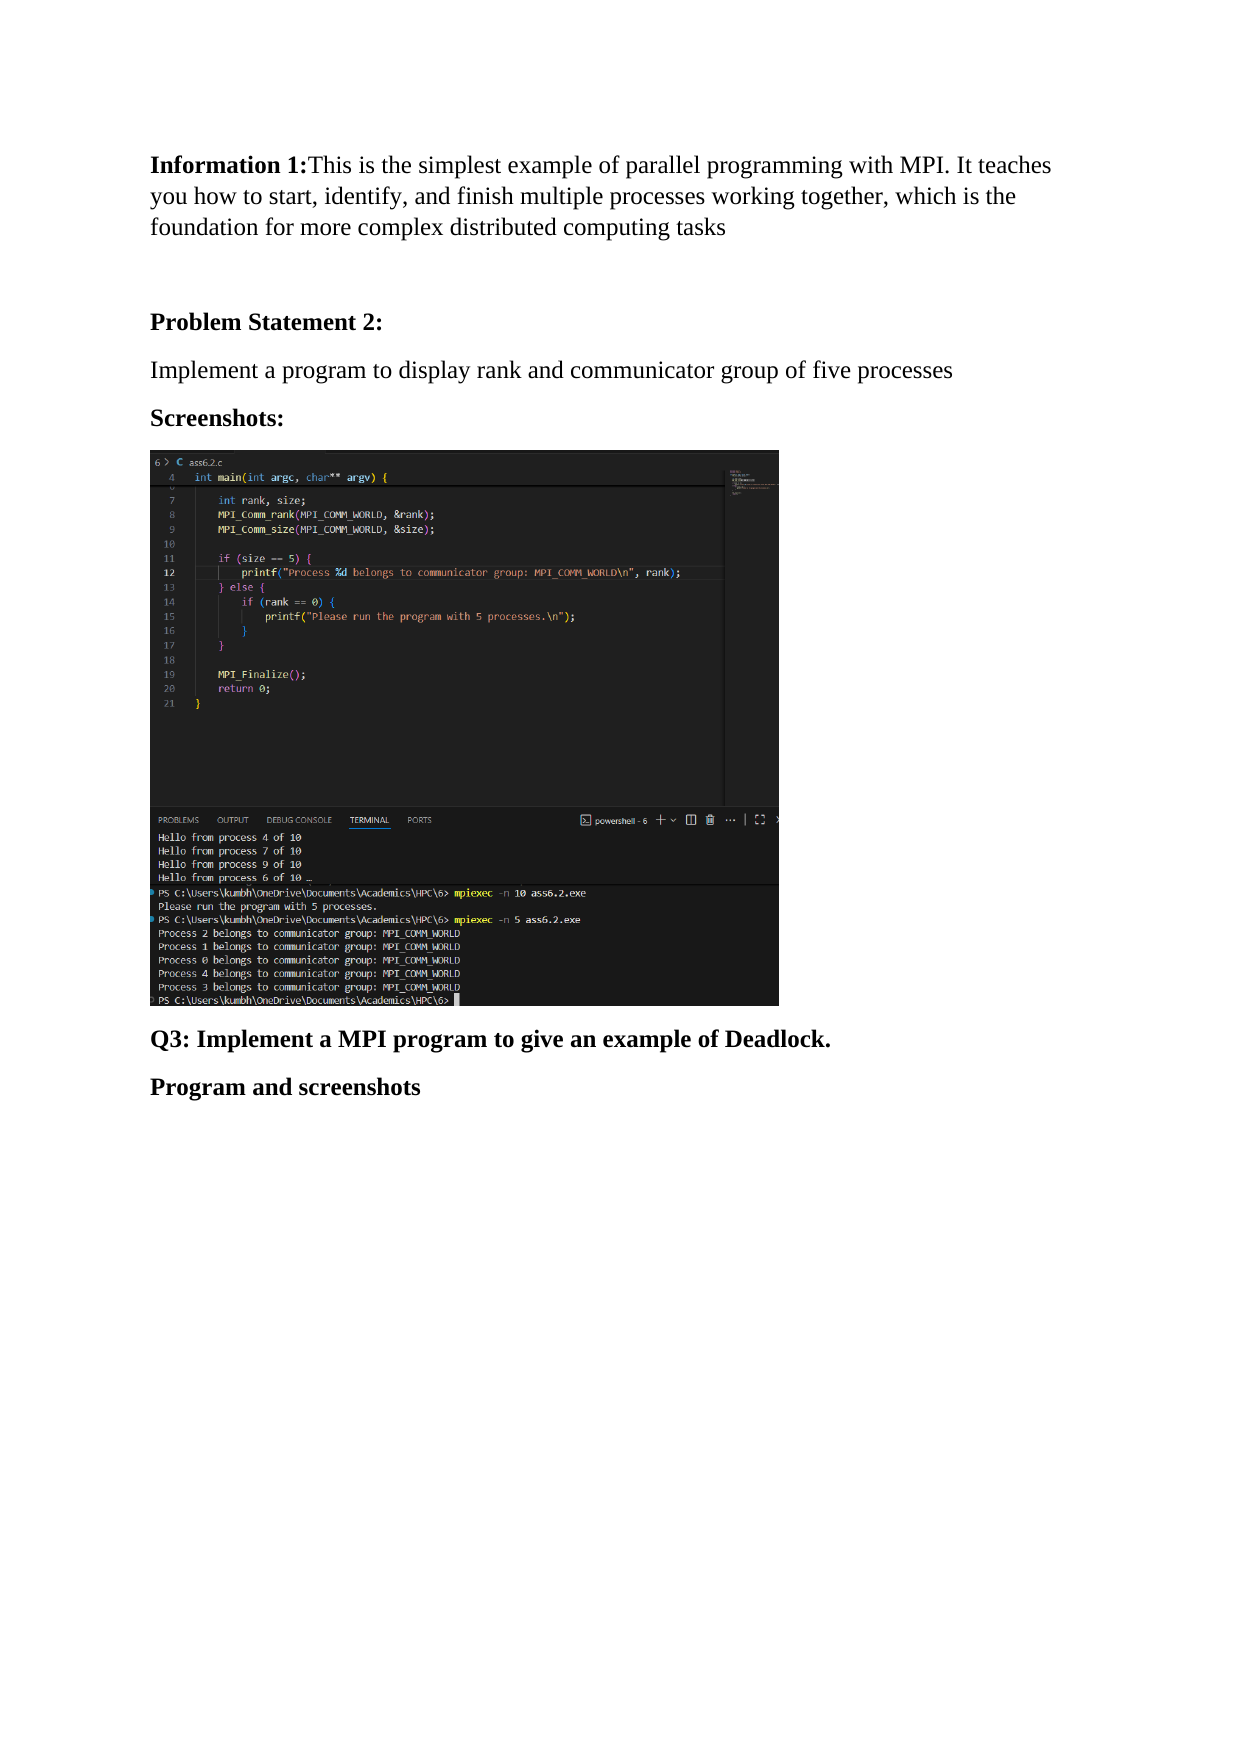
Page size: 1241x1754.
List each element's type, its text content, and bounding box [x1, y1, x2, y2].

text Problem Statement 2: [150, 307, 1090, 336]
text Information 1:This is the simplest example of parallel programming with MPI. It teaches you how to start, identify, and finish multiple processes working together, which is the foundation for more complex distributed computing tasks [150, 150, 1090, 241]
picture [150, 450, 779, 1006]
text Implement a program to display rank and communicator group of five processes [150, 355, 1090, 384]
text Q3: Implement a MPI program to give an example of Deadlock. [150, 1024, 1090, 1053]
text Program and screenshots [150, 1072, 1090, 1100]
text Screenshots: [150, 403, 1090, 432]
